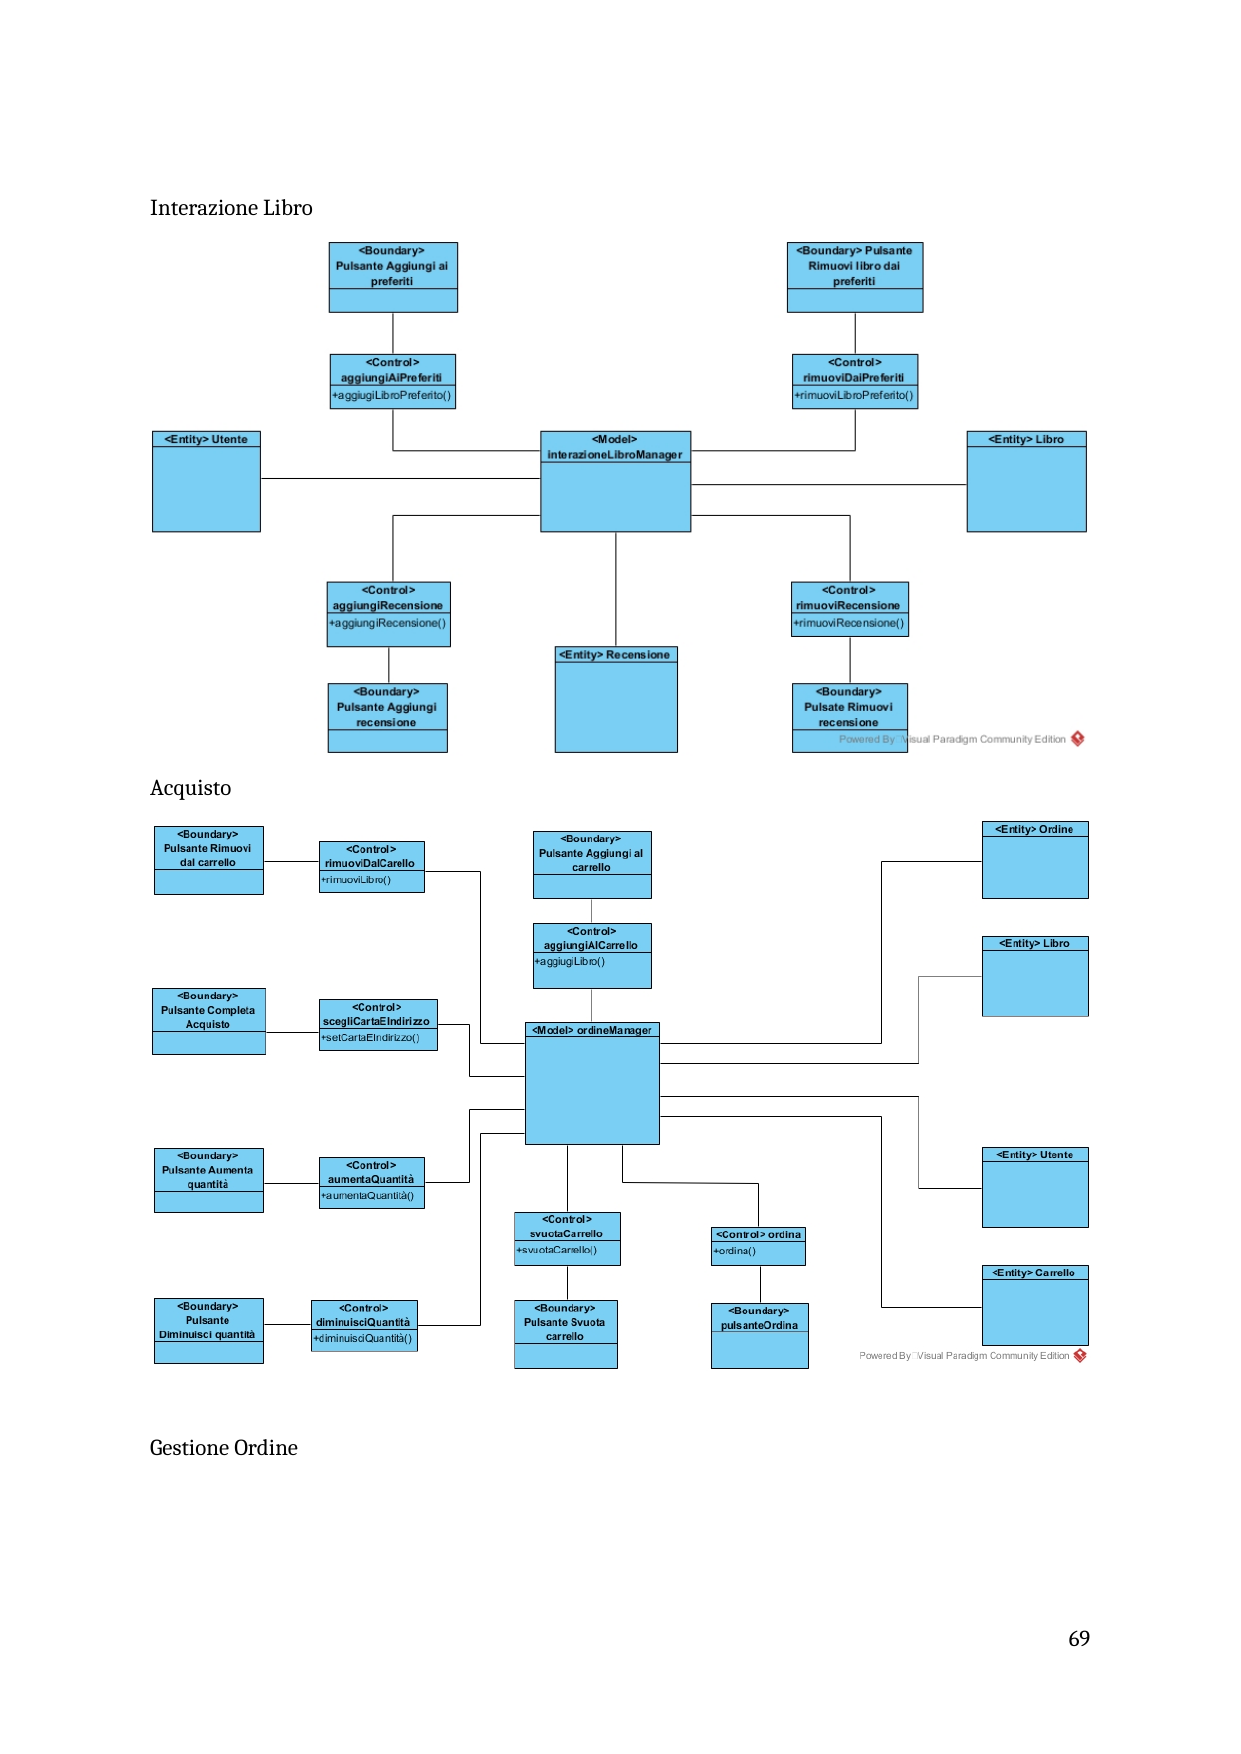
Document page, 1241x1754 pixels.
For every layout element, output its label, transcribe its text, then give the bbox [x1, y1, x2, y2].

text Gestione Ordine [150, 1434, 1090, 1461]
picture [150, 240, 1089, 756]
text Interazione Libro [150, 195, 1090, 221]
picture [150, 819, 1091, 1371]
text Acquisto [150, 774, 1090, 801]
